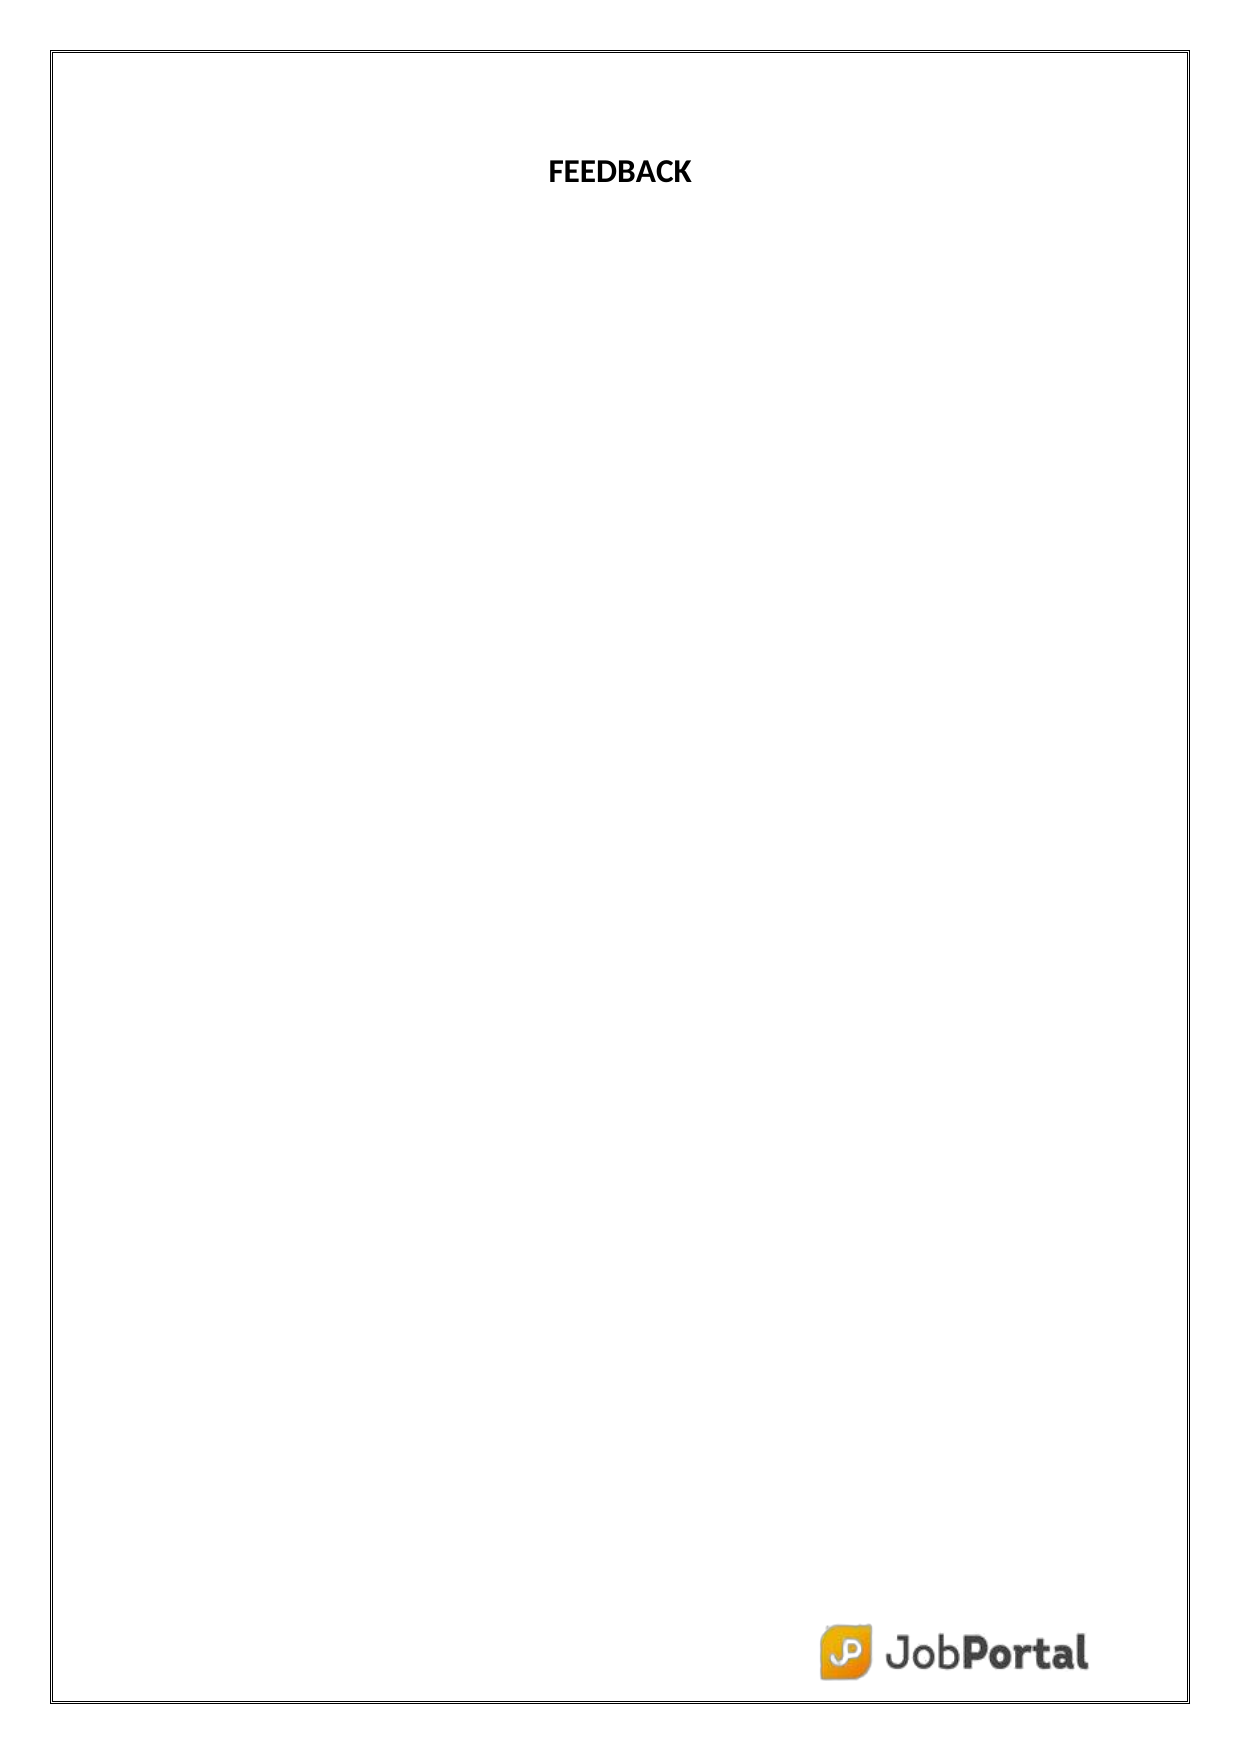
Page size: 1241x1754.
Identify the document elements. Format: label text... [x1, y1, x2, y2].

picture [819, 1623, 1091, 1681]
text FEEDBACK [150, 150, 1090, 191]
